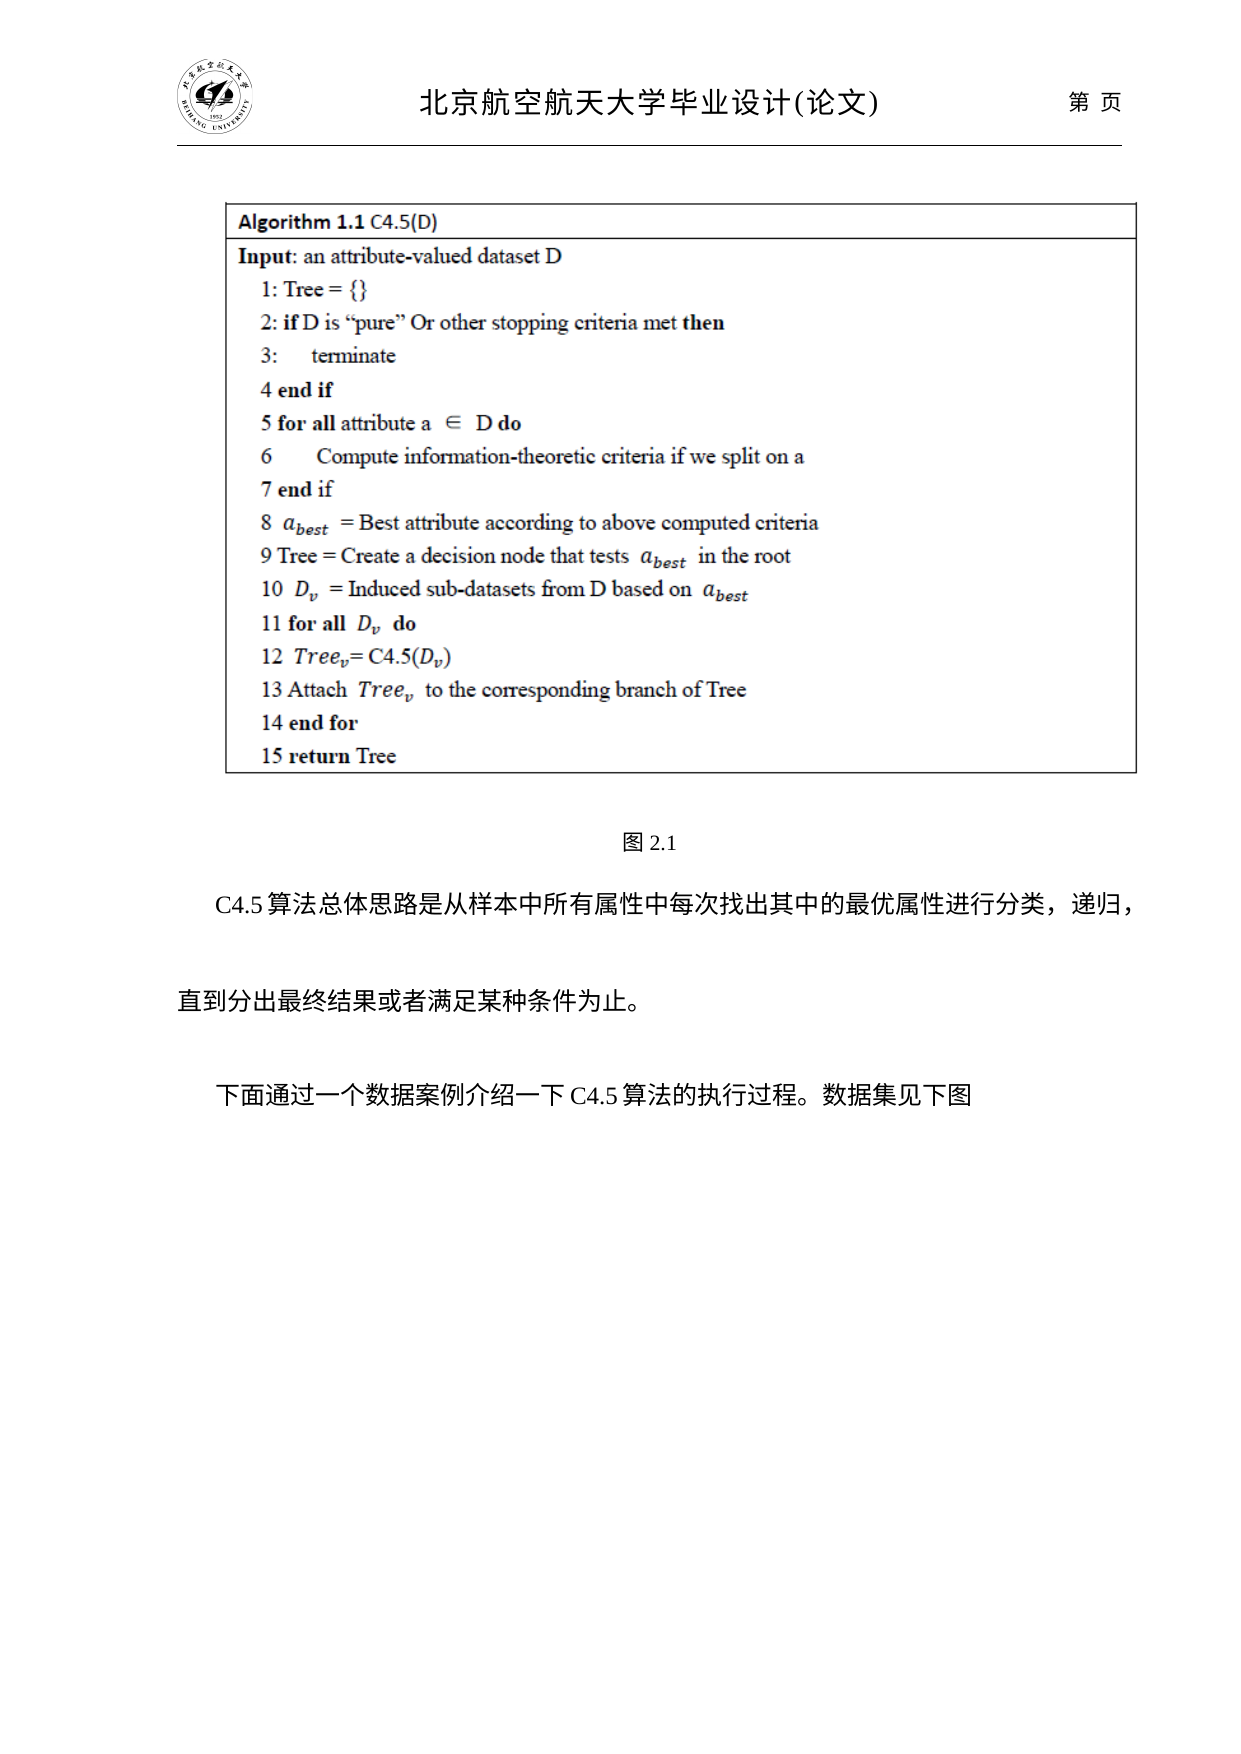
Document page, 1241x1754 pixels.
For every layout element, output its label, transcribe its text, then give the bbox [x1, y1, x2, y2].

text 下面通过一个数据案例介绍一下C4.5算法的执行过程。数据集见下图 [177, 1061, 1122, 1126]
text 图 2.1 [177, 825, 1122, 857]
picture [214, 192, 1160, 799]
picture [177, 59, 253, 134]
text C4.5算法总体思路是从样本中所有属性中每次找出其中的最优属性进行分类，递归，直到分出最终结果或者满足某种条件为止。 [177, 870, 1122, 1032]
